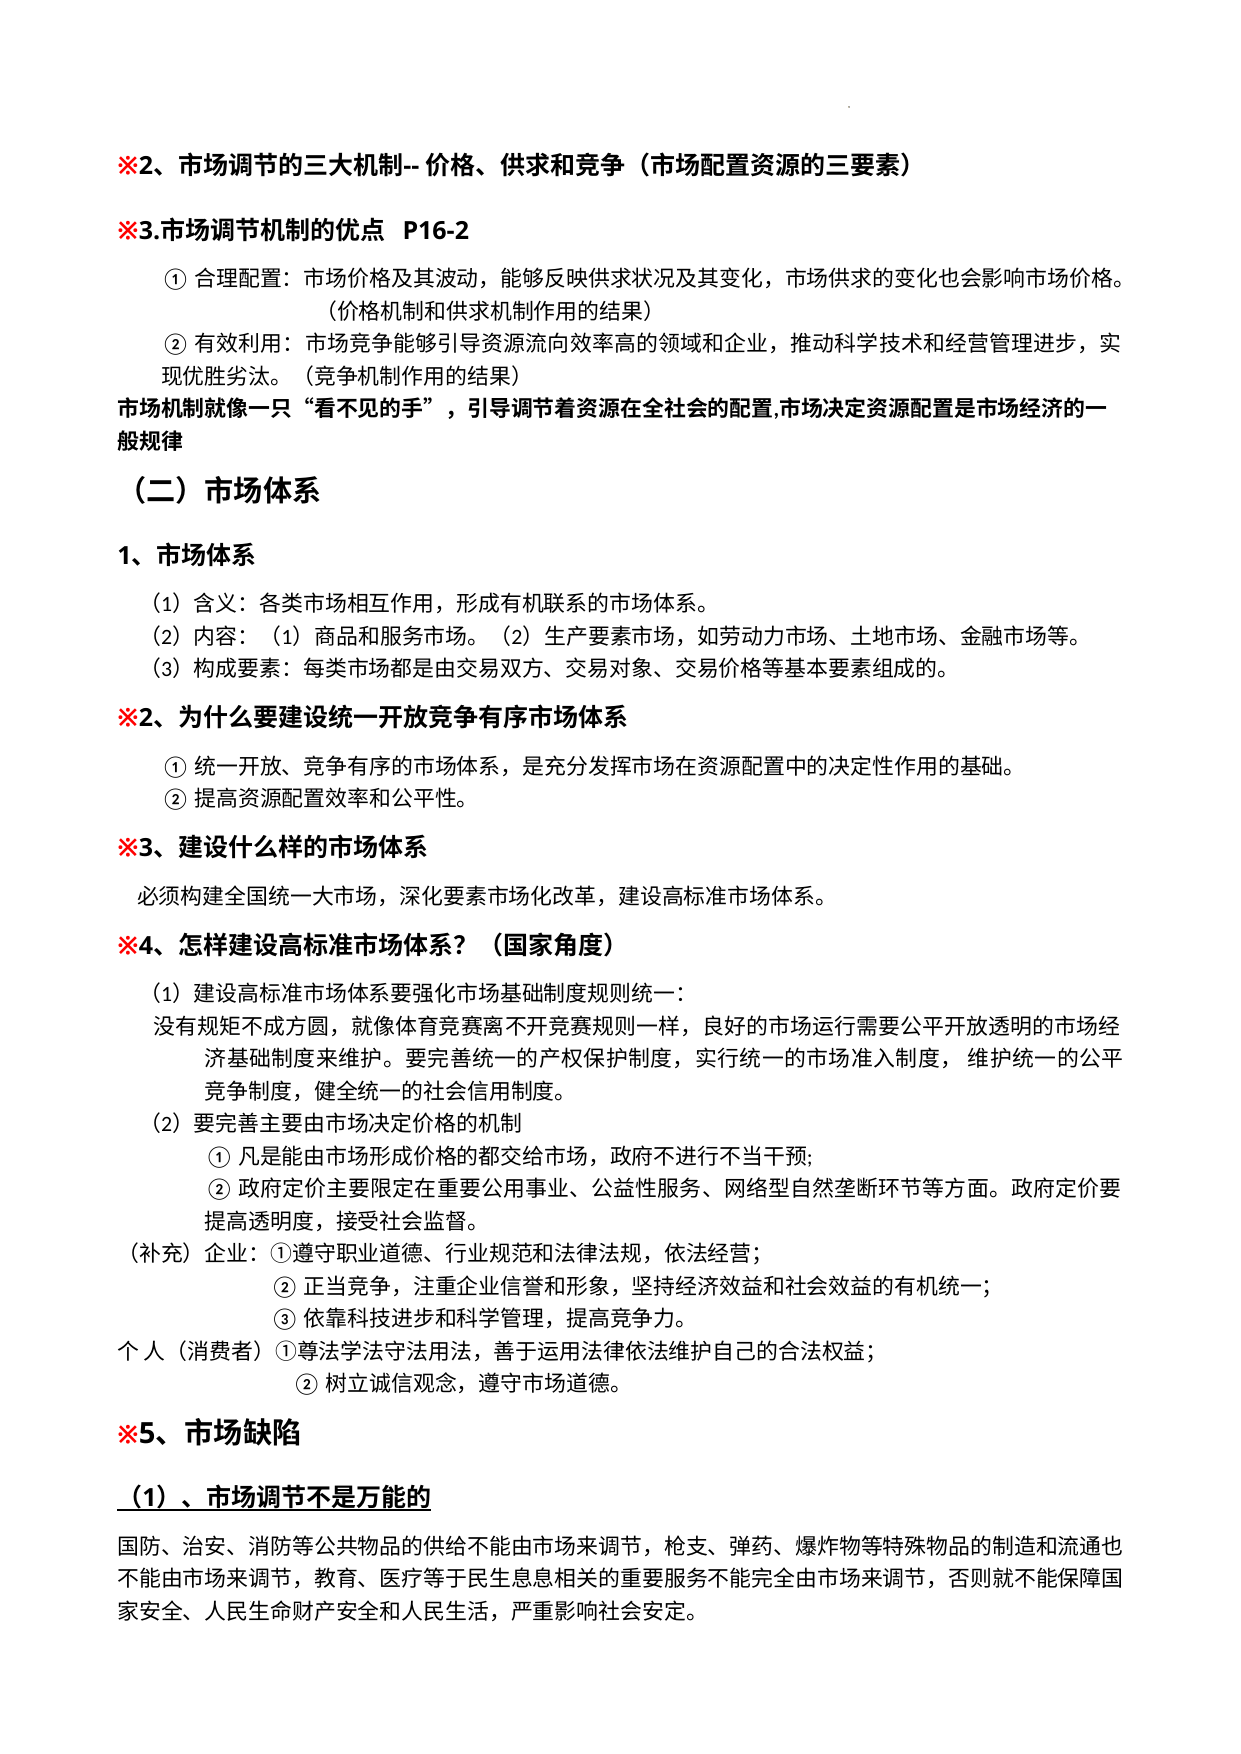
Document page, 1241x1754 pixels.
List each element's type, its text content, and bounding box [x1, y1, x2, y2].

list ②提高资源配置效率和公平性。 [117, 781, 1123, 813]
list ①合理配置：市场价格及其波动，能够反映供求状况及其变化，市场供求的变化也会影响市场价格。 [117, 261, 1123, 293]
list ②正当竞争，注重企业信誉和形象，坚持经济效益和社会效益的有机统一； [117, 1268, 1123, 1301]
list ※3、建设什么样的市场体系 [117, 813, 1123, 878]
list ③依靠科技进步和科学管理，提高竞争力。 [117, 1301, 1123, 1333]
list ①凡是能由市场形成价格的都交给市场，政府不进行不当干预; [117, 1138, 1123, 1171]
list 必须构建全国统一大市场，深化要素市场化改革，建设高标准市场体系。 [117, 878, 1123, 911]
list ②树立诚信观念，遵守市场道德。 [117, 1366, 1123, 1398]
list ※2、为什么要建设统一开放竞争有序市场体系 [117, 683, 1123, 748]
list ②政府定价主要限定在重要公用事业、公益性服务、网络型自然垄断环节等方面。政府定价要提高透明度，接受社会监督。 [204, 1171, 1123, 1236]
list ※4、怎样建设高标准市场体系？（国家角度） [117, 911, 1123, 976]
list 没有规矩不成方圆，就像体育竞赛离不开竞赛规则一样，良好的市场运行需要公平开放透明的市场经济基础制度来维护。要完善统一的产权保护制度，实行统一的市场准入制度， 维护统一的公平竞争制度，健全统一的社会信用制度。 [117, 1008, 1123, 1106]
list ②有效利用：市场竞争能够引导资源流向效率高的领域和企业，推动科学技术和经营管理进步，实现优胜劣汰。（竞争机制作用的结果） [161, 326, 1123, 391]
list （1）含义：各类市场相互作用，形成有机联系的市场体系。 [117, 586, 1123, 618]
list （1）、市场调节不是万能的 [117, 1463, 1123, 1528]
list （1）建设高标准市场体系要强化市场基础制度规则统一： [117, 976, 1123, 1008]
list ※2、市场调节的三大机制-- 价格、供求和竞争（市场配置资源的三要素） [117, 131, 1123, 196]
list ※3.市场调节机制的优点 P16-2 [117, 196, 1123, 261]
list 1、市场体系 [117, 521, 1123, 586]
list （补充）企业：①遵守职业道德、行业规范和法律法规，依法经营； [117, 1236, 1123, 1268]
list （2）要完善主要由市场决定价格的机制 [117, 1106, 1123, 1138]
list （2）内容：（1）商品和服务市场。（2）生产要素市场，如劳动力市场、土地市场、金融市场等。 [117, 618, 1123, 651]
list 国防、治安、消防等公共物品的供给不能由市场来调节，枪支、弹药、爆炸物等特殊物品的制造和流通也不能由市场来调节，教育、医疗等于民生息息相关的重要服务不能完全由市场来调节，否则就不能保障国家安全、人民生命财产安全和人民生活，严重影响社会安定。 [117, 1528, 1123, 1626]
list ①统一开放、竞争有序的市场体系，是充分发挥市场在资源配置中的决定性作用的基础。 [117, 748, 1123, 781]
list （价格机制和供求机制作用的结果） [117, 293, 1123, 326]
list 个 人（消费者）①尊法学法守法用法，善于运用法律依法维护自己的合法权益； [117, 1333, 1123, 1366]
list ※5、市场缺陷 [117, 1398, 1123, 1463]
list 市场机制就像一只“看不见的手”，引导调节着资源在全社会的配置,市场决定资源配置是市场经济的一般规律 [117, 391, 1123, 456]
list （二）市场体系 [117, 456, 1123, 521]
list （3）构成要素：每类市场都是由交易双方、交易对象、交易价格等基本要素组成的。 [117, 651, 1123, 683]
